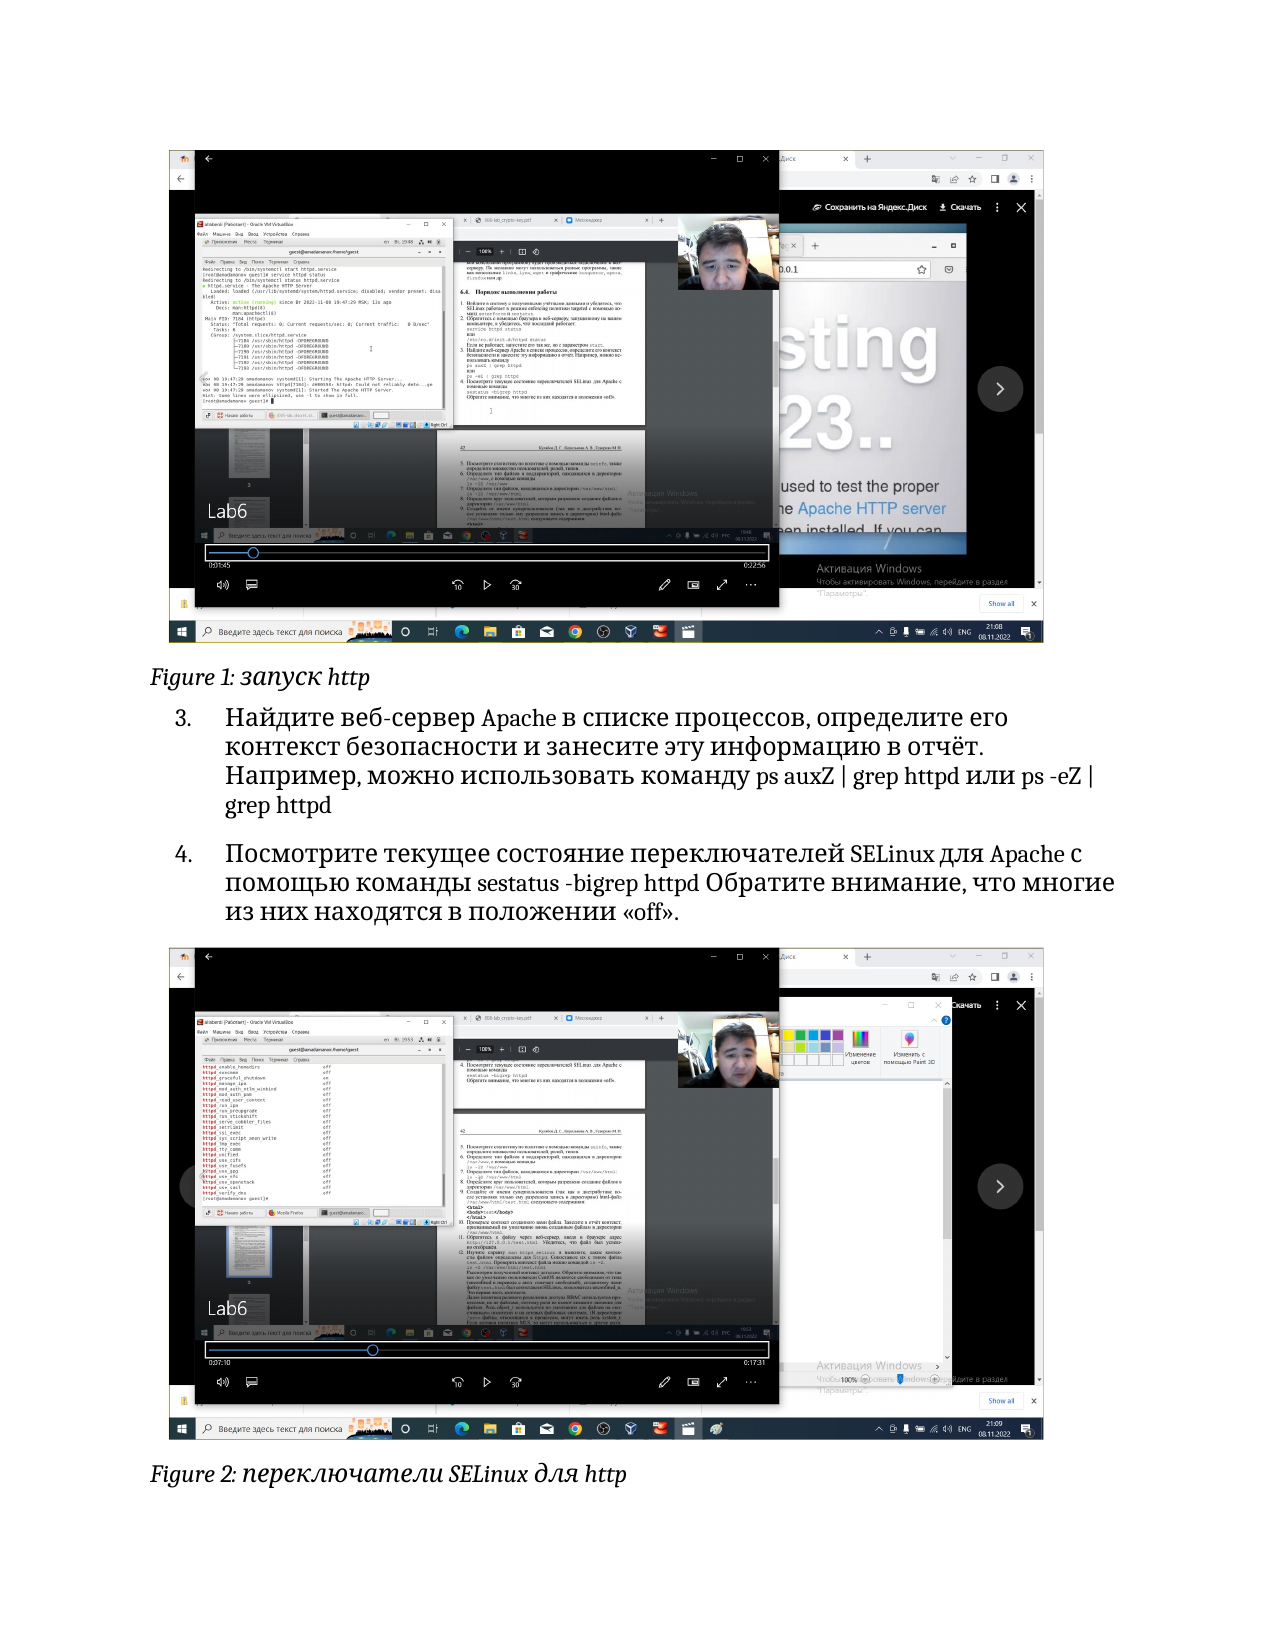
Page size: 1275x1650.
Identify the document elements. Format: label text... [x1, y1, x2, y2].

list Посмотрите текущее состояние переключателей SELinux для Apache с помощью команды sestatus -bigrep httpd Обратите внимание, что многие из них находятся в положении «off». [175, 840, 1125, 926]
picture [168, 947, 1044, 1440]
list Найдите веб-сервер Apache в списке процессов, определите его контекст безопасности и занесите эту информацию в отчёт. Например, можно использовать команду ps auxZ | grep httpd или ps -eZ | grep httpd [175, 704, 1125, 819]
text Figure 2: переключатели SELinux для http [150, 1460, 1125, 1489]
picture [168, 150, 1044, 643]
text Figure 1: запуск http [150, 663, 1125, 692]
